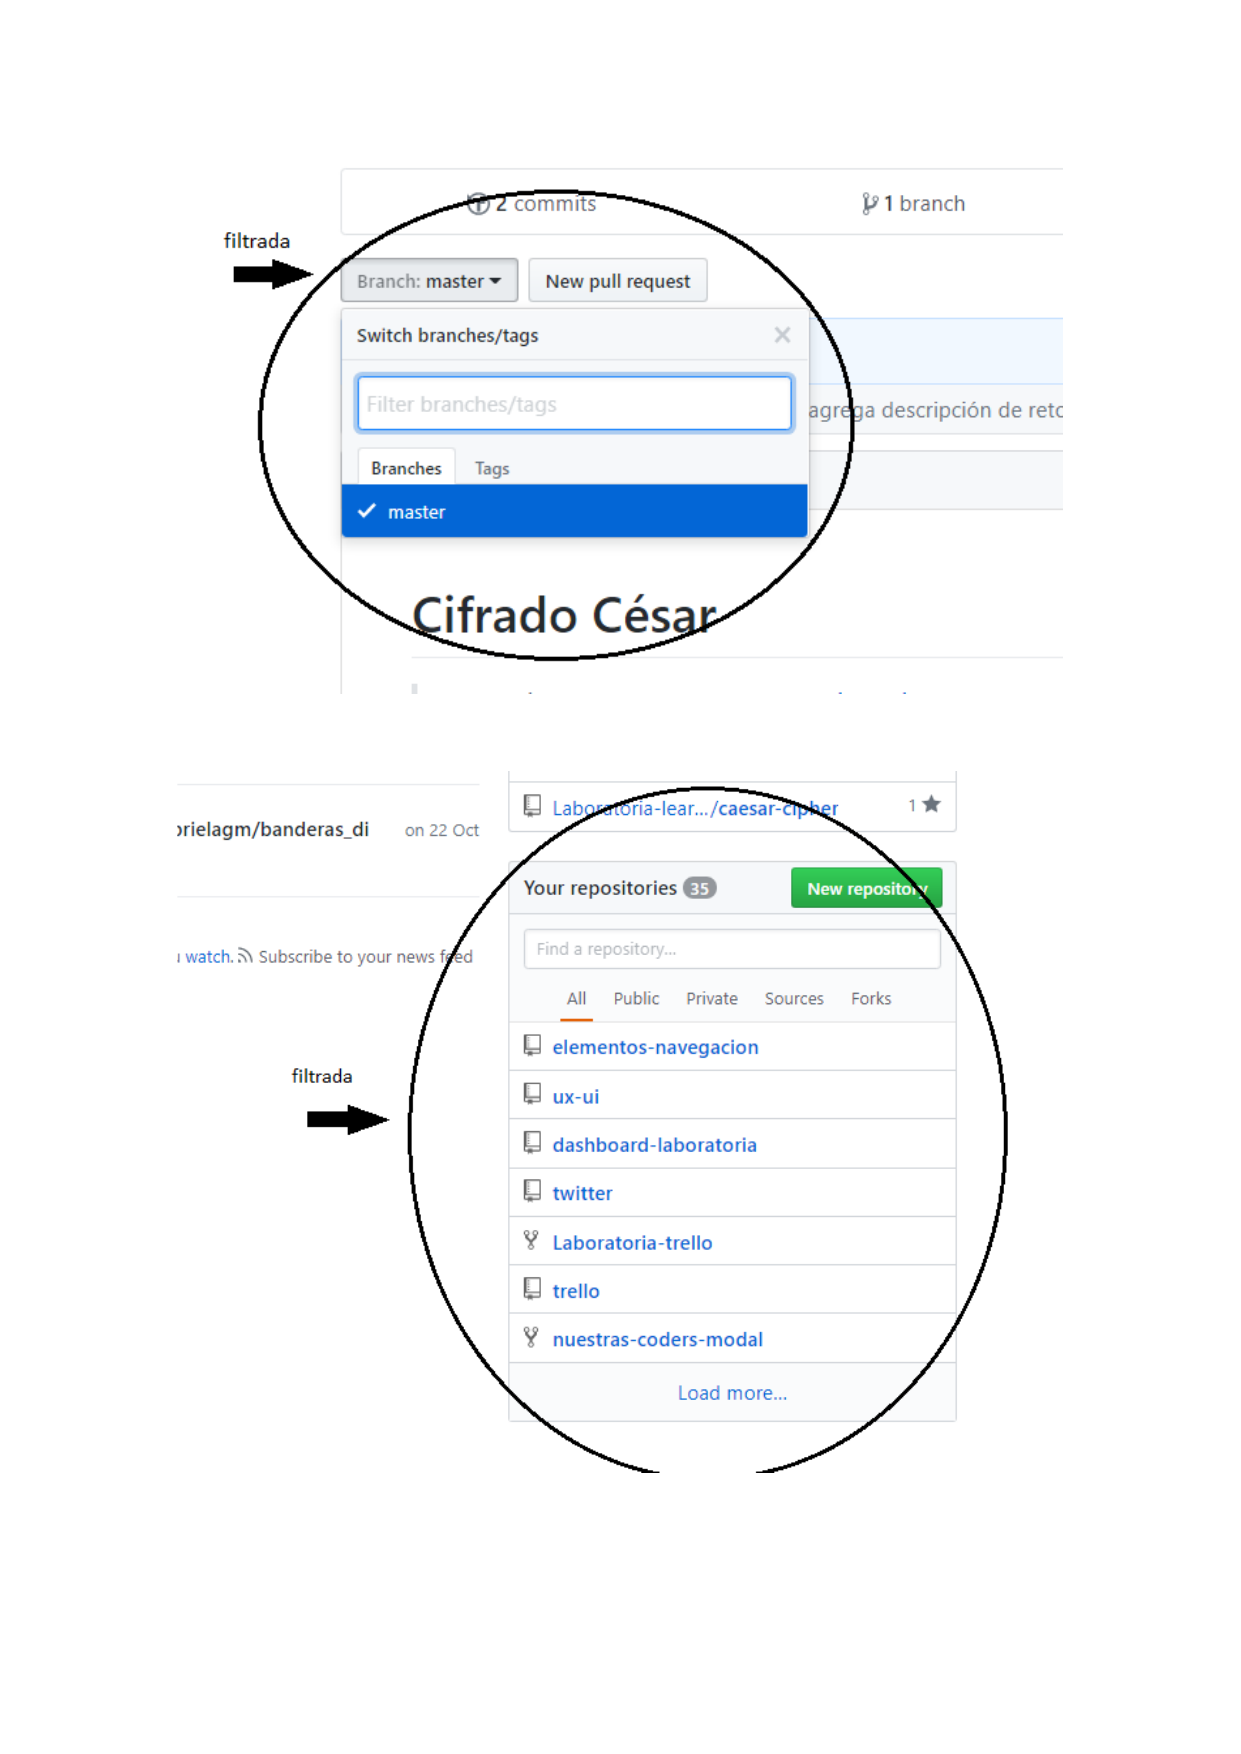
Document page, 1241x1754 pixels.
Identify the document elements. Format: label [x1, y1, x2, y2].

picture [177, 147, 1063, 694]
picture [177, 771, 1063, 1473]
